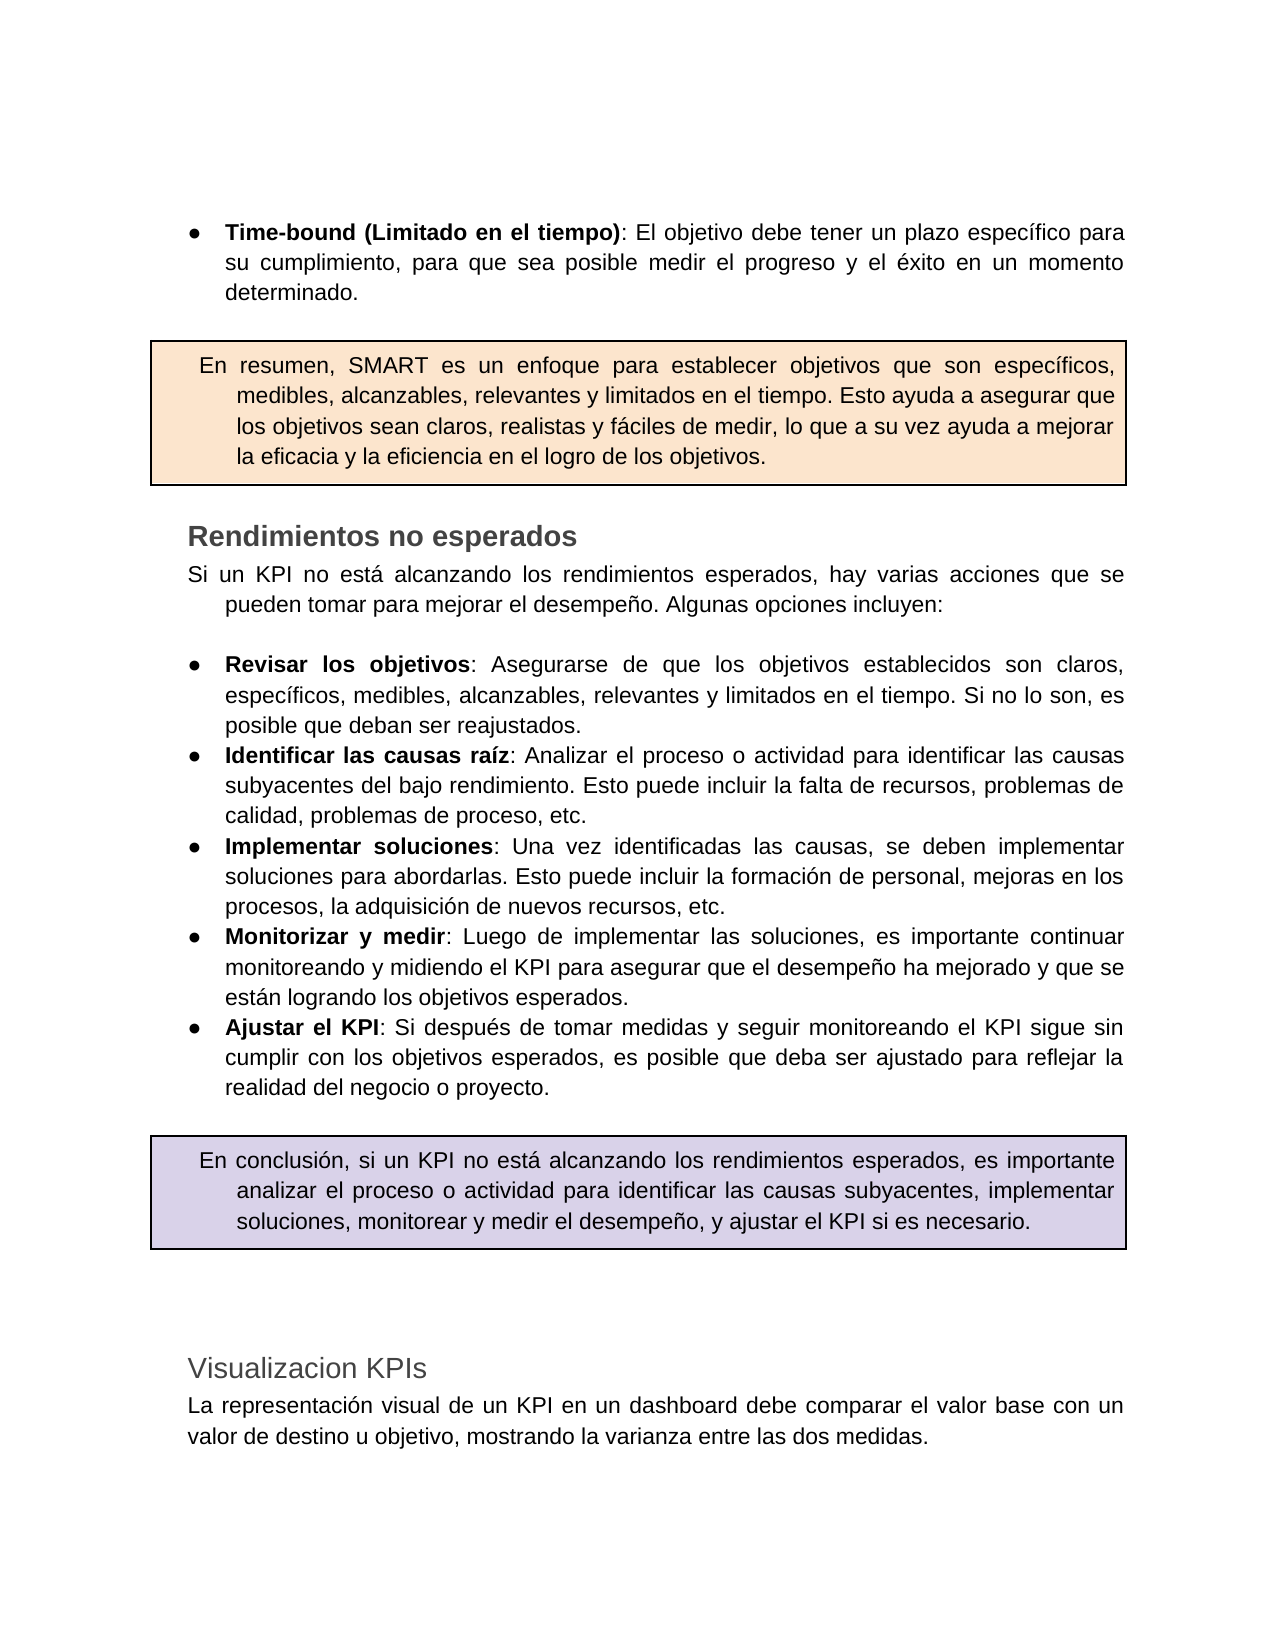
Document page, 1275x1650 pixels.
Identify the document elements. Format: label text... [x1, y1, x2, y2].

list Identificar las causas raíz: Analizar el proceso o actividad para identificar las causas subyacentes del bajo rendimiento. Esto puede incluir la falta de recursos, problemas de calidad, problemas de proceso, etc. [187, 742, 1125, 829]
table_header En conclusión, si un KPI no está alcanzando los rendimientos esperados, es importante analizar el proceso o actividad para identificar las causas subyacentes, implementar soluciones, monitorear y medir el desempeño, y ajustar el KPI si es necesario. [152, 1137, 1125, 1248]
text Si un KPI no está alcanzando los rendimientos esperados, hay varias acciones que se pueden tomar para mejorar el desempeño. Algunas opciones incluyen: [187, 561, 1125, 617]
list Monitorizar y medir: Luego de implementar las soluciones, es importante continuar monitoreando y midiendo el KPI para asegurar que el desempeño ha mejorado y que se están logrando los objetivos esperados. [187, 923, 1125, 1010]
text La representación visual de un KPI en un dashboard debe comparar el valor base con un valor de destino u objetivo, mostrando la varianza entre las dos medidas. [187, 1392, 1125, 1449]
subtitle Rendimientos no esperados [187, 519, 1125, 552]
list Ajustar el KPI: Si después de tomar medidas y seguir monitoreando el KPI sigue sin cumplir con los objetivos esperados, es posible que deba ser ajustado para reflejar la realidad del negocio o proyecto. [187, 1014, 1125, 1101]
list Implementar soluciones: Una vez identificadas las causas, se deben implementar soluciones para abordarlas. Esto puede incluir la formación de personal, mejoras en los procesos, la adquisición de nuevos recursos, etc. [187, 833, 1125, 919]
table_header En resumen, SMART es un enfoque para establecer objetivos que son específicos, medibles, alcanzables, relevantes y limitados en el tiempo. Esto ayuda a asegurar que los objetivos sean claros, realistas y fáciles de medir, lo que a su vez ayuda a mejorar la eficacia y la eficiencia en el logro de los objetivos. [152, 342, 1125, 483]
subtitle Visualizacion KPIs [187, 1351, 1125, 1384]
list Time-bound (Limitado en el tiempo): El objetivo debe tener un plazo específico para su cumplimiento, para que sea posible medir el progreso y el éxito en un momento determinado. [187, 219, 1125, 306]
list Revisar los objetivos: Asegurarse de que los objetivos establecidos son claros, específicos, medibles, alcanzables, relevantes y limitados en el tiempo. Si no lo son, es posible que deban ser reajustados. [187, 651, 1125, 738]
